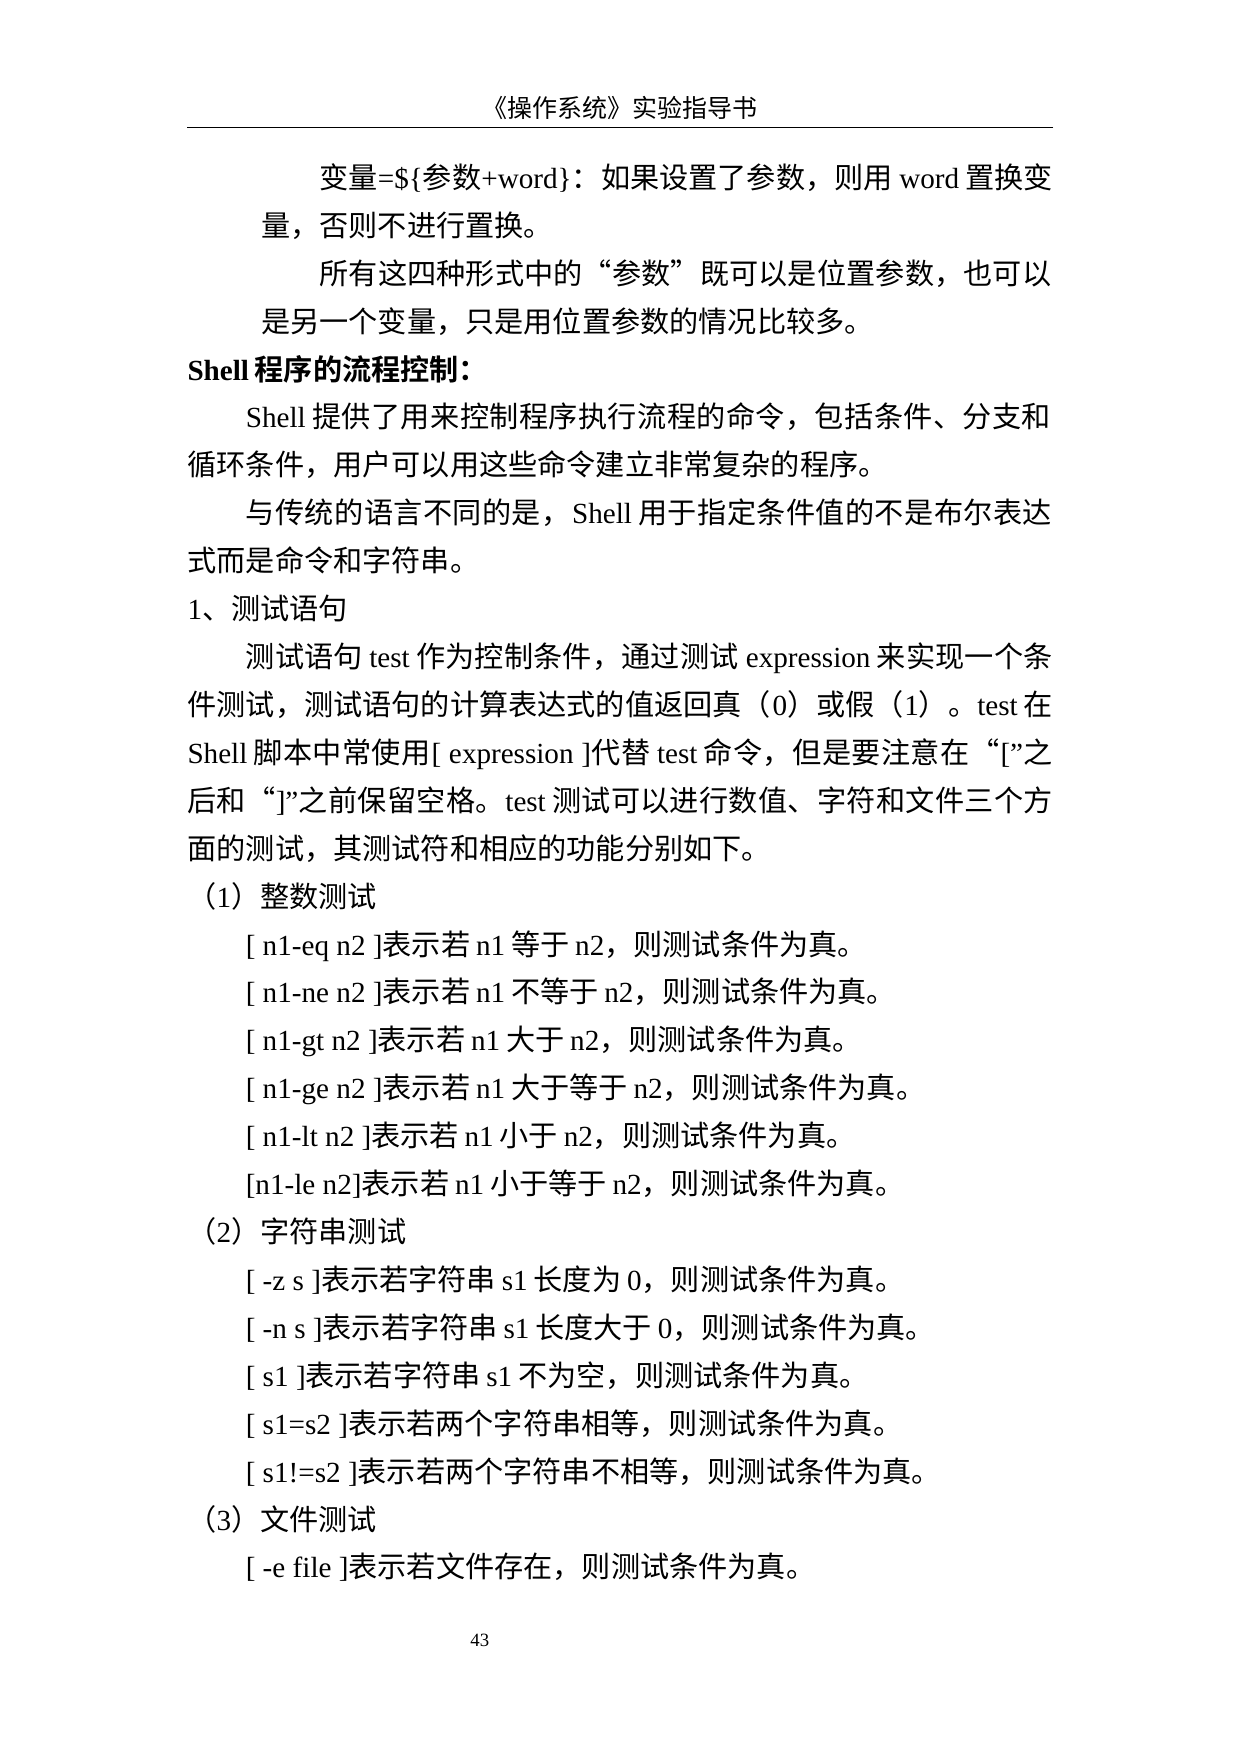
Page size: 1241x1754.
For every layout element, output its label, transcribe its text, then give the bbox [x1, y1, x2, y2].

text [ n1-ge n2 ]表示若n1大于等于n2，则测试条件为真。 [187, 1060, 1053, 1108]
text [ -e file ]表示若文件存在，则测试条件为真。 [187, 1539, 1053, 1587]
text [ n1-gt n2 ]表示若n1大于n2，则测试条件为真。 [187, 1012, 1053, 1060]
text （3）文件测试 [187, 1492, 1053, 1539]
text 所有这四种形式中的“参数”既可以是位置参数，也可以是另一个变量，只是用位置参数的情况比较多。 [261, 246, 1053, 342]
text Shell提供了用来控制程序执行流程的命令，包括条件、分支和循环条件，用户可以用这些命令建立非常复杂的程序。 [187, 389, 1053, 485]
text [ s1=s2 ]表示若两个字符串相等，则测试条件为真。 [187, 1396, 1053, 1444]
text 1、测试语句 [187, 581, 1053, 629]
text Shell程序的流程控制： [187, 342, 1053, 389]
text [ -z s ]表示若字符串s1长度为0，则测试条件为真。 [187, 1252, 1053, 1300]
text （2）字符串测试 [187, 1204, 1053, 1252]
text [ n1-eq n2 ]表示若n1等于n2，则测试条件为真。 [187, 917, 1053, 964]
text [ n1-lt n2 ]表示若n1小于n2，则测试条件为真。 [187, 1108, 1053, 1156]
text 变量=${参数+word}：如果设置了参数，则用word置换变量，否则不进行置换。 [261, 150, 1053, 246]
text [ -n s ]表示若字符串s1长度大于0，则测试条件为真。 [187, 1300, 1053, 1348]
text [ n1-ne n2 ]表示若n1不等于n2，则测试条件为真。 [187, 964, 1053, 1012]
text （1）整数测试 [187, 869, 1053, 917]
text [ s1 ]表示若字符串s1不为空，则测试条件为真。 [187, 1348, 1053, 1396]
text 与传统的语言不同的是，Shell用于指定条件值的不是布尔表达式而是命令和字符串。 [187, 485, 1053, 581]
text 测试语句test作为控制条件，通过测试expression来实现一个条件测试，测试语句的计算表达式的值返回真（0）或假（1）。test在Shell脚本中常使用[ expression ]代替test命令，但是要注意在“[”之后和“]”之前保留空格。test测试可以进行数值、字符和文件三个方面的测试，其测试符和相应的功能分别如下。 [187, 629, 1053, 869]
text [n1-le n2]表示若n1小于等于n2，则测试条件为真。 [187, 1156, 1053, 1204]
text [ s1!=s2 ]表示若两个字符串不相等，则测试条件为真。 [187, 1444, 1053, 1492]
